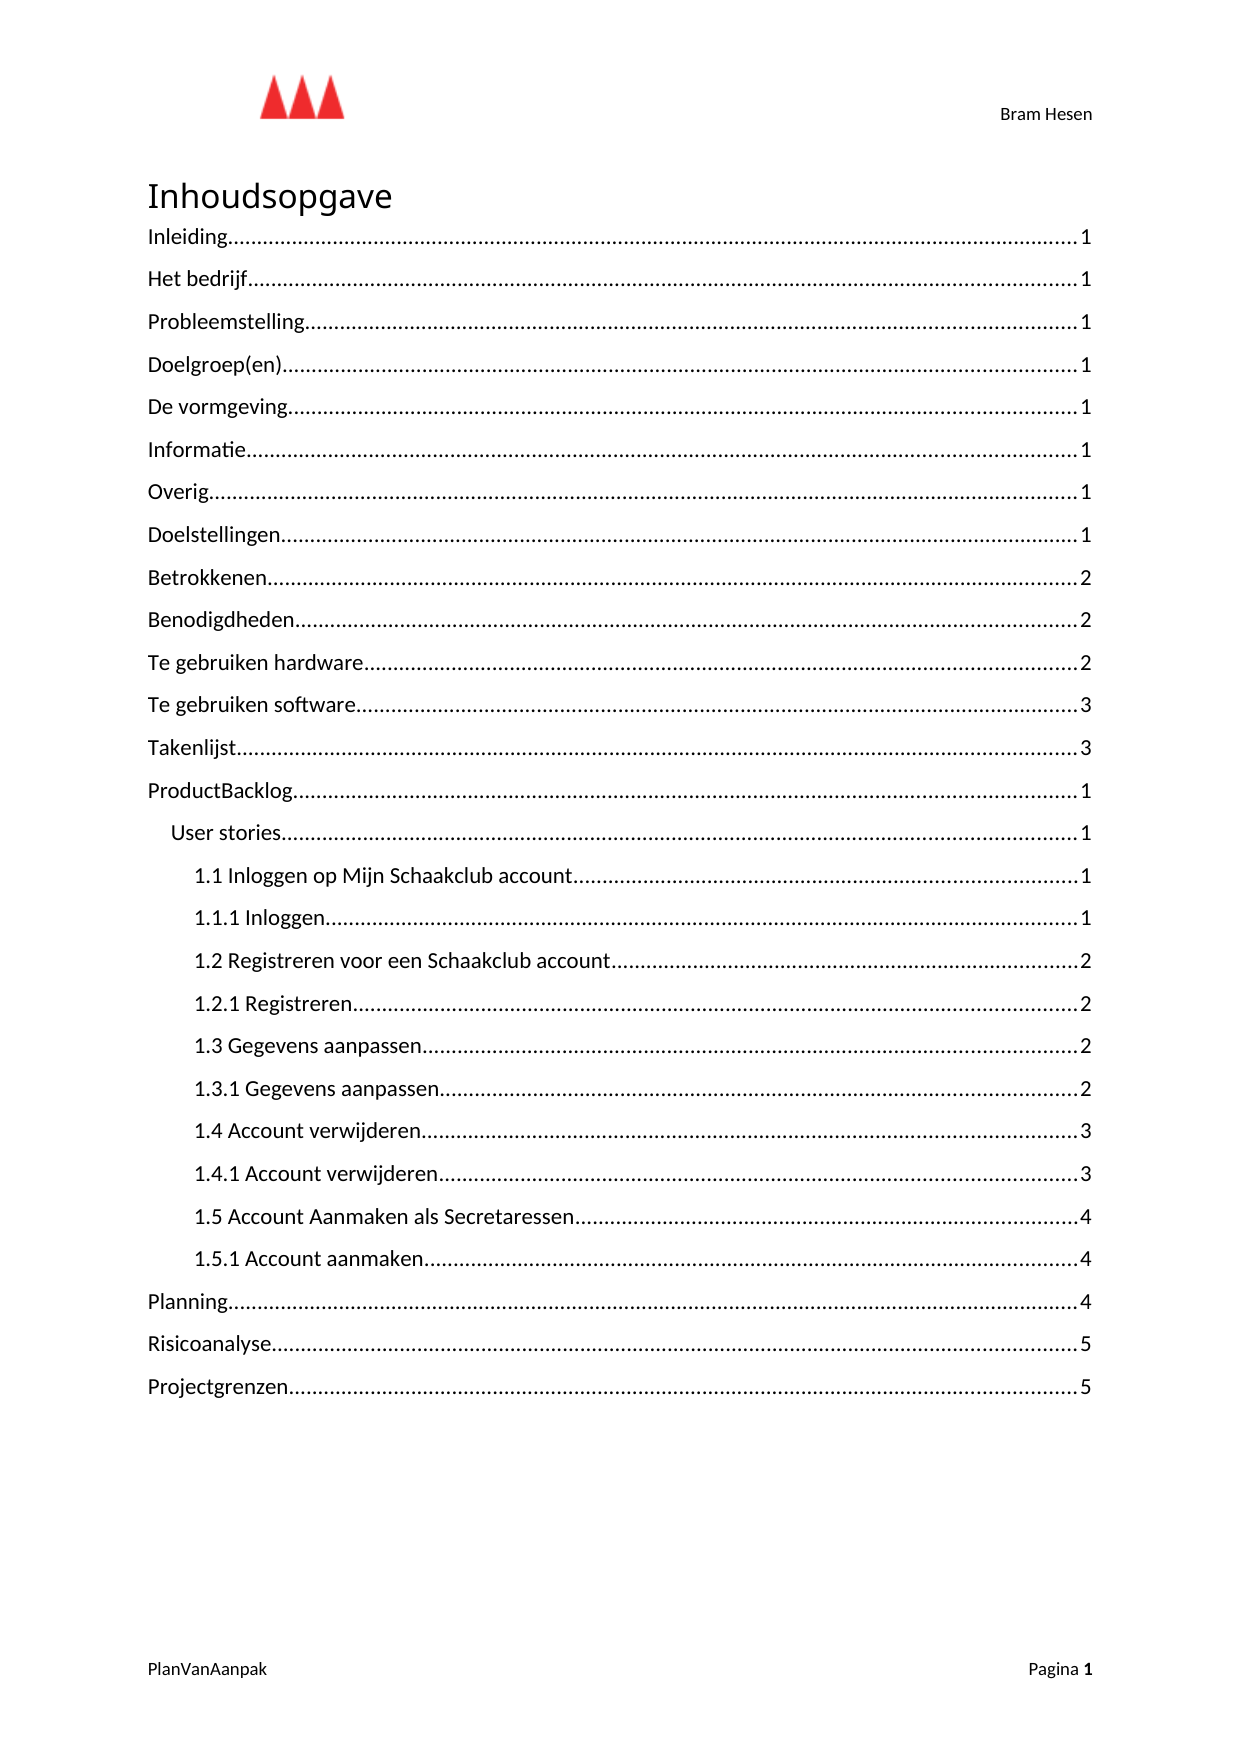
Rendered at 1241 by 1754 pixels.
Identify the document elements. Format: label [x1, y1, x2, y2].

picture [147, 73, 461, 121]
